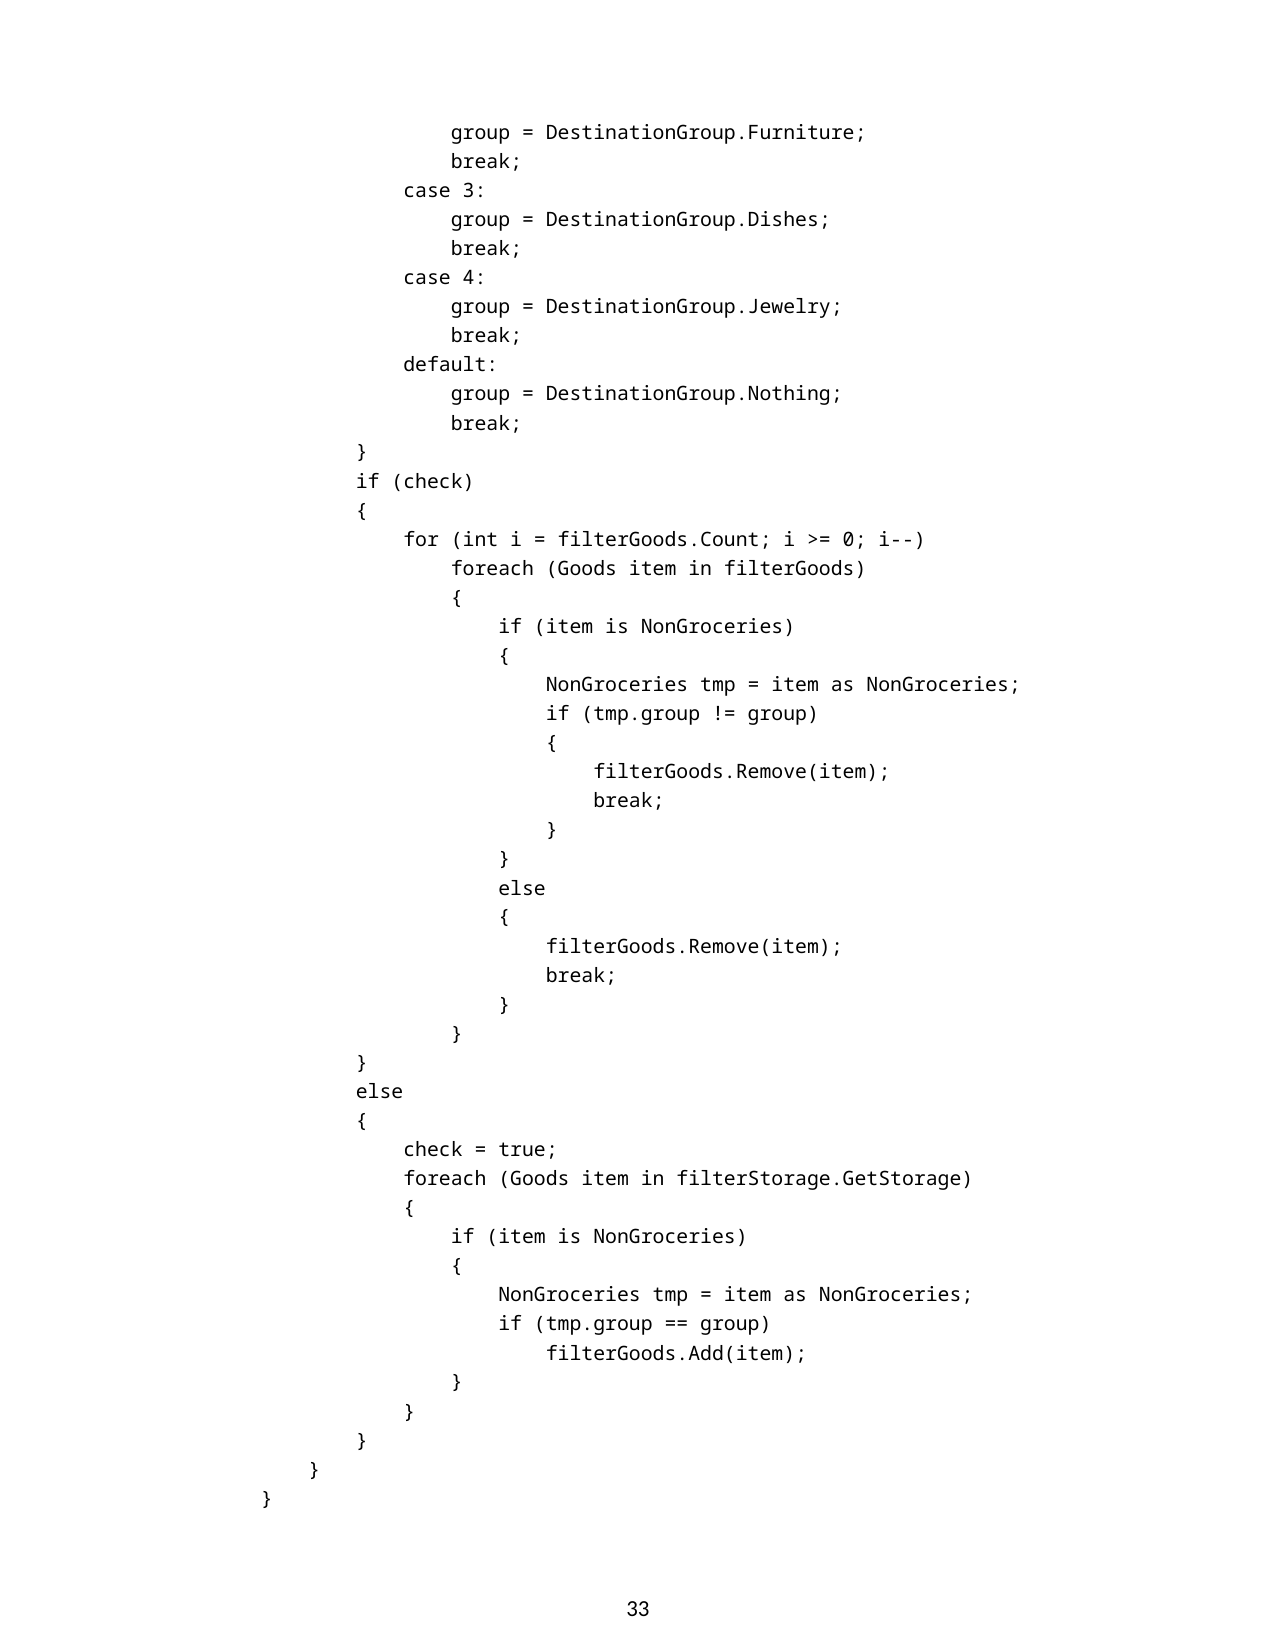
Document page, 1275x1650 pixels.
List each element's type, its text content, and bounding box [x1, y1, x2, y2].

text default: [118, 351, 1157, 378]
text } [118, 816, 1157, 843]
text } [118, 1368, 1157, 1395]
text } [118, 438, 1157, 465]
text case 4: [118, 263, 1157, 290]
text { [118, 496, 1157, 523]
text else [118, 1077, 1157, 1104]
text filterGoods.Add(item); [118, 1339, 1157, 1366]
text if (tmp.group == group) [118, 1310, 1157, 1337]
text break; [118, 234, 1157, 261]
text else [118, 874, 1157, 901]
text } [118, 990, 1157, 1017]
text filterGoods.Remove(item); [118, 757, 1157, 784]
text { [118, 641, 1157, 668]
text if (check) [118, 467, 1157, 494]
text for (int i = filterGoods.Count; i >= 0; i--) [118, 525, 1157, 552]
text break; [118, 961, 1157, 988]
text { [118, 1252, 1157, 1278]
text break; [118, 409, 1157, 436]
text if (tmp.group != group) [118, 699, 1157, 726]
text { [118, 903, 1157, 930]
text NonGroceries tmp = item as NonGroceries; [118, 1281, 1157, 1308]
text group = DestinationGroup.Jewelry; [118, 292, 1157, 319]
text } [118, 1455, 1157, 1482]
text } [118, 1484, 1157, 1511]
text break; [118, 787, 1157, 813]
text if (item is NonGroceries) [118, 612, 1157, 639]
text case 3: [118, 176, 1157, 203]
text if (item is NonGroceries) [118, 1222, 1157, 1249]
text check = true; [118, 1135, 1157, 1162]
text break; [118, 322, 1157, 348]
text { [118, 728, 1157, 755]
text group = DestinationGroup.Dishes; [118, 205, 1157, 232]
text } [118, 1426, 1157, 1453]
text NonGroceries tmp = item as NonGroceries; [118, 670, 1157, 697]
text { [118, 583, 1157, 610]
text } [118, 845, 1157, 872]
text foreach (Goods item in filterGoods) [118, 554, 1157, 581]
text } [118, 1397, 1157, 1424]
text filterGoods.Remove(item); [118, 932, 1157, 959]
text foreach (Goods item in filterStorage.GetStorage) [118, 1164, 1157, 1191]
text } [118, 1019, 1157, 1046]
text break; [118, 147, 1157, 174]
text } [118, 1048, 1157, 1075]
text { [118, 1106, 1157, 1133]
text group = DestinationGroup.Furniture; [118, 118, 1157, 145]
text group = DestinationGroup.Nothing; [118, 380, 1157, 407]
text { [118, 1193, 1157, 1220]
